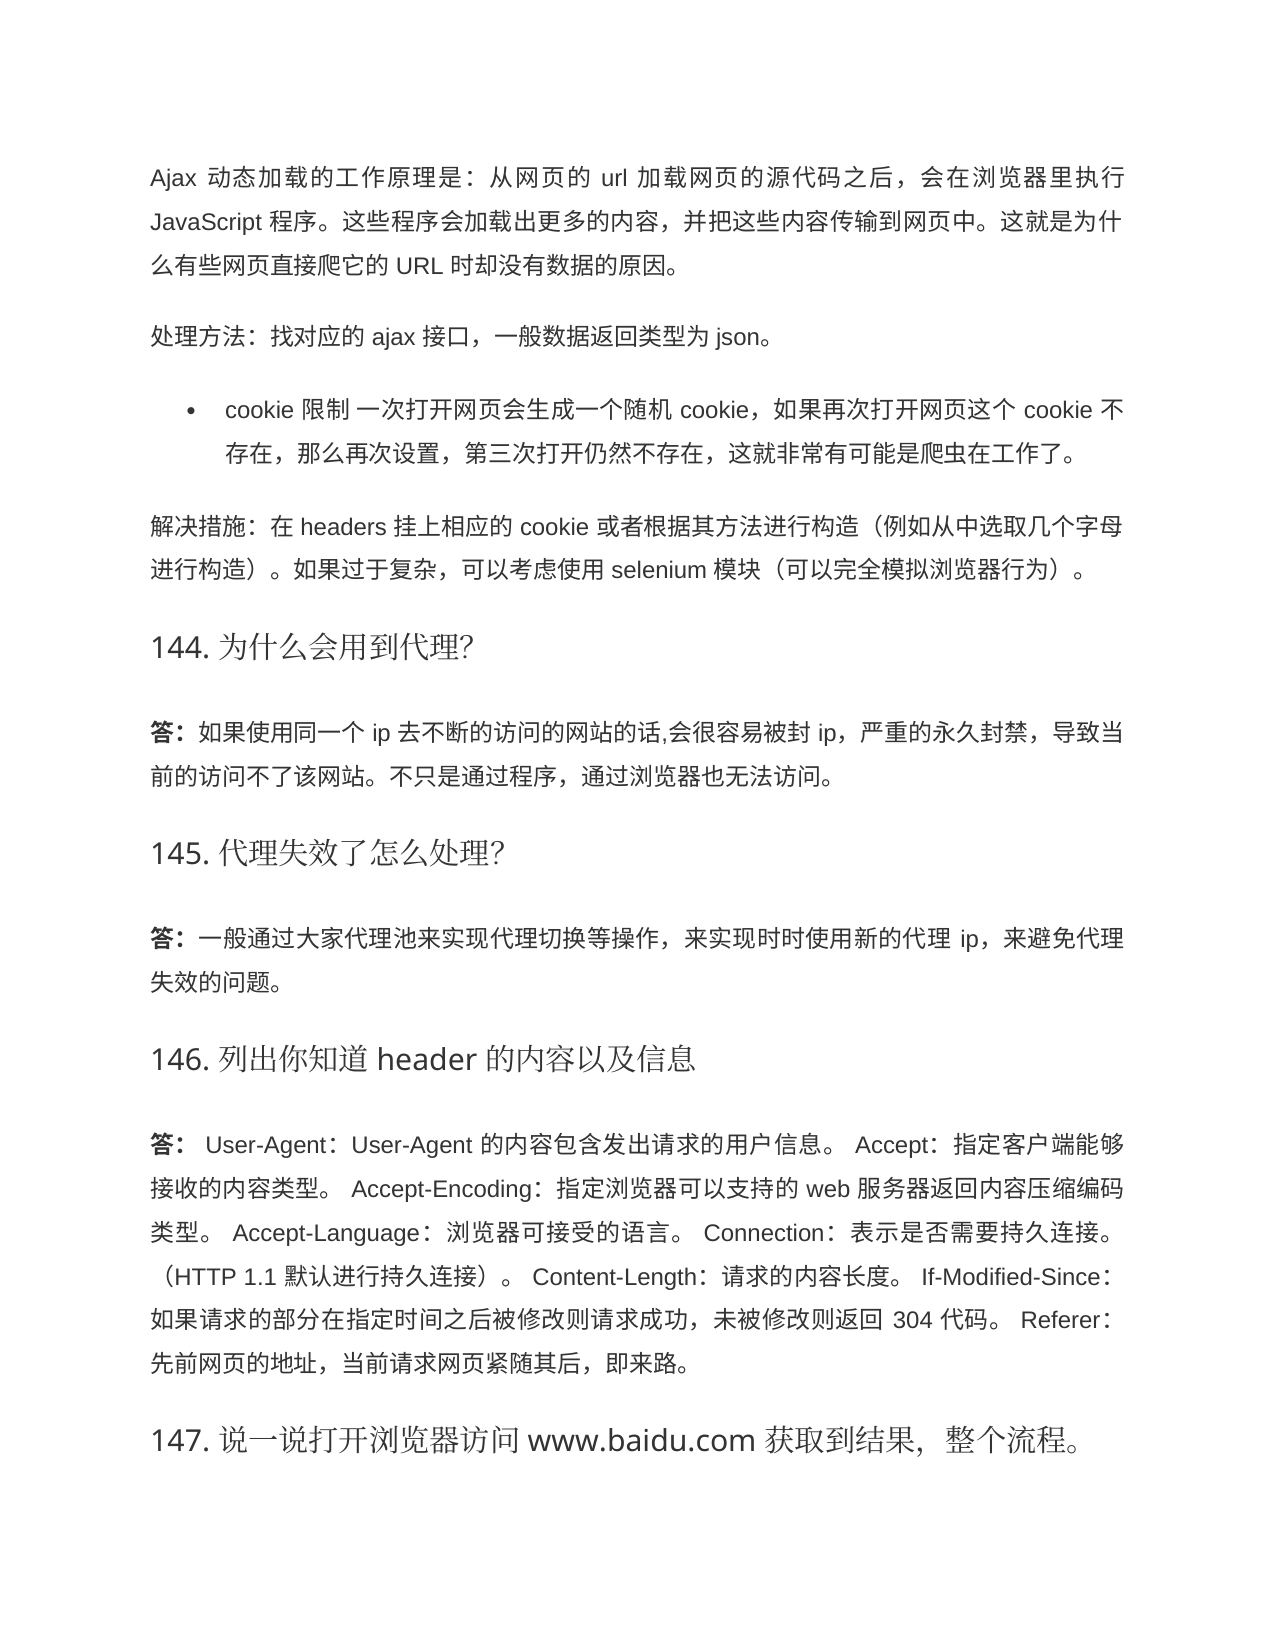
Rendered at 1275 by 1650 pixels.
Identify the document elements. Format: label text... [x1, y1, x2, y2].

text Ajax 动态加载的工作原理是：从网页的 url 加载网页的源代码之后，会在浏览器里执行 JavaScript 程序。这些程序会加载出更多的内容，并把这些内容传输到网页中。这就是为什么有些网页直接爬它的 URL 时却没有数据的原因。 [150, 150, 1125, 281]
text 144. 为什么会用到代理？ [150, 623, 1125, 667]
text 答：一般通过大家代理池来实现代理切换等操作，来实现时时使用新的代理 ip，来避免代理失效的问题。 [150, 911, 1125, 998]
text 解决措施：在 headers 挂上相应的 cookie 或者根据其方法进行构造（例如从中选取几个字母进行构造）。如果过于复杂，可以考虑使用 selenium 模块（可以完全模拟浏览器行为）。 [150, 498, 1125, 586]
list cookie 限制 一次打开网页会生成一个随机 cookie，如果再次打开网页这个 cookie 不存在，那么再次设置，第三次打开仍然不存在，这就非常有可能是爬虫在工作了。 [187, 382, 1125, 469]
text 145. 代理失效了怎么处理？ [150, 829, 1125, 873]
text 处理方法：找对应的 ajax 接口，一般数据返回类型为 json。 [150, 309, 1125, 352]
text 147. 说一说打开浏览器访问 www.baidu.com 获取到结果，整个流程。 [150, 1417, 1125, 1460]
text 答：如果使用同一个 ip 去不断的访问的网站的话,会很容易被封 ip，严重的永久封禁，导致当前的访问不了该网站。不只是通过程序，通过浏览器也无法访问。 [150, 704, 1125, 792]
text 146. 列出你知道 header 的内容以及信息 [150, 1036, 1125, 1079]
text 答： User-Agent：User-Agent 的内容包含发出请求的用户信息。 Accept：指定客户端能够接收的内容类型。 Accept-Encoding：指定浏览器可以支持的 web 服务器返回内容压缩编码类型。 Accept-Language：浏览器可接受的语言。 Connection：表示是否需要持久连接。（HTTP 1.1 默认进行持久连接）。 Content-Length：请求的内容长度。 If-Modified-Since：如果请求的部分在指定时间之后被修改则请求成功，未被修改则返回 304 代码。 Referer：先前网页的地址，当前请求网页紧随其后，即来路。 [150, 1117, 1125, 1379]
